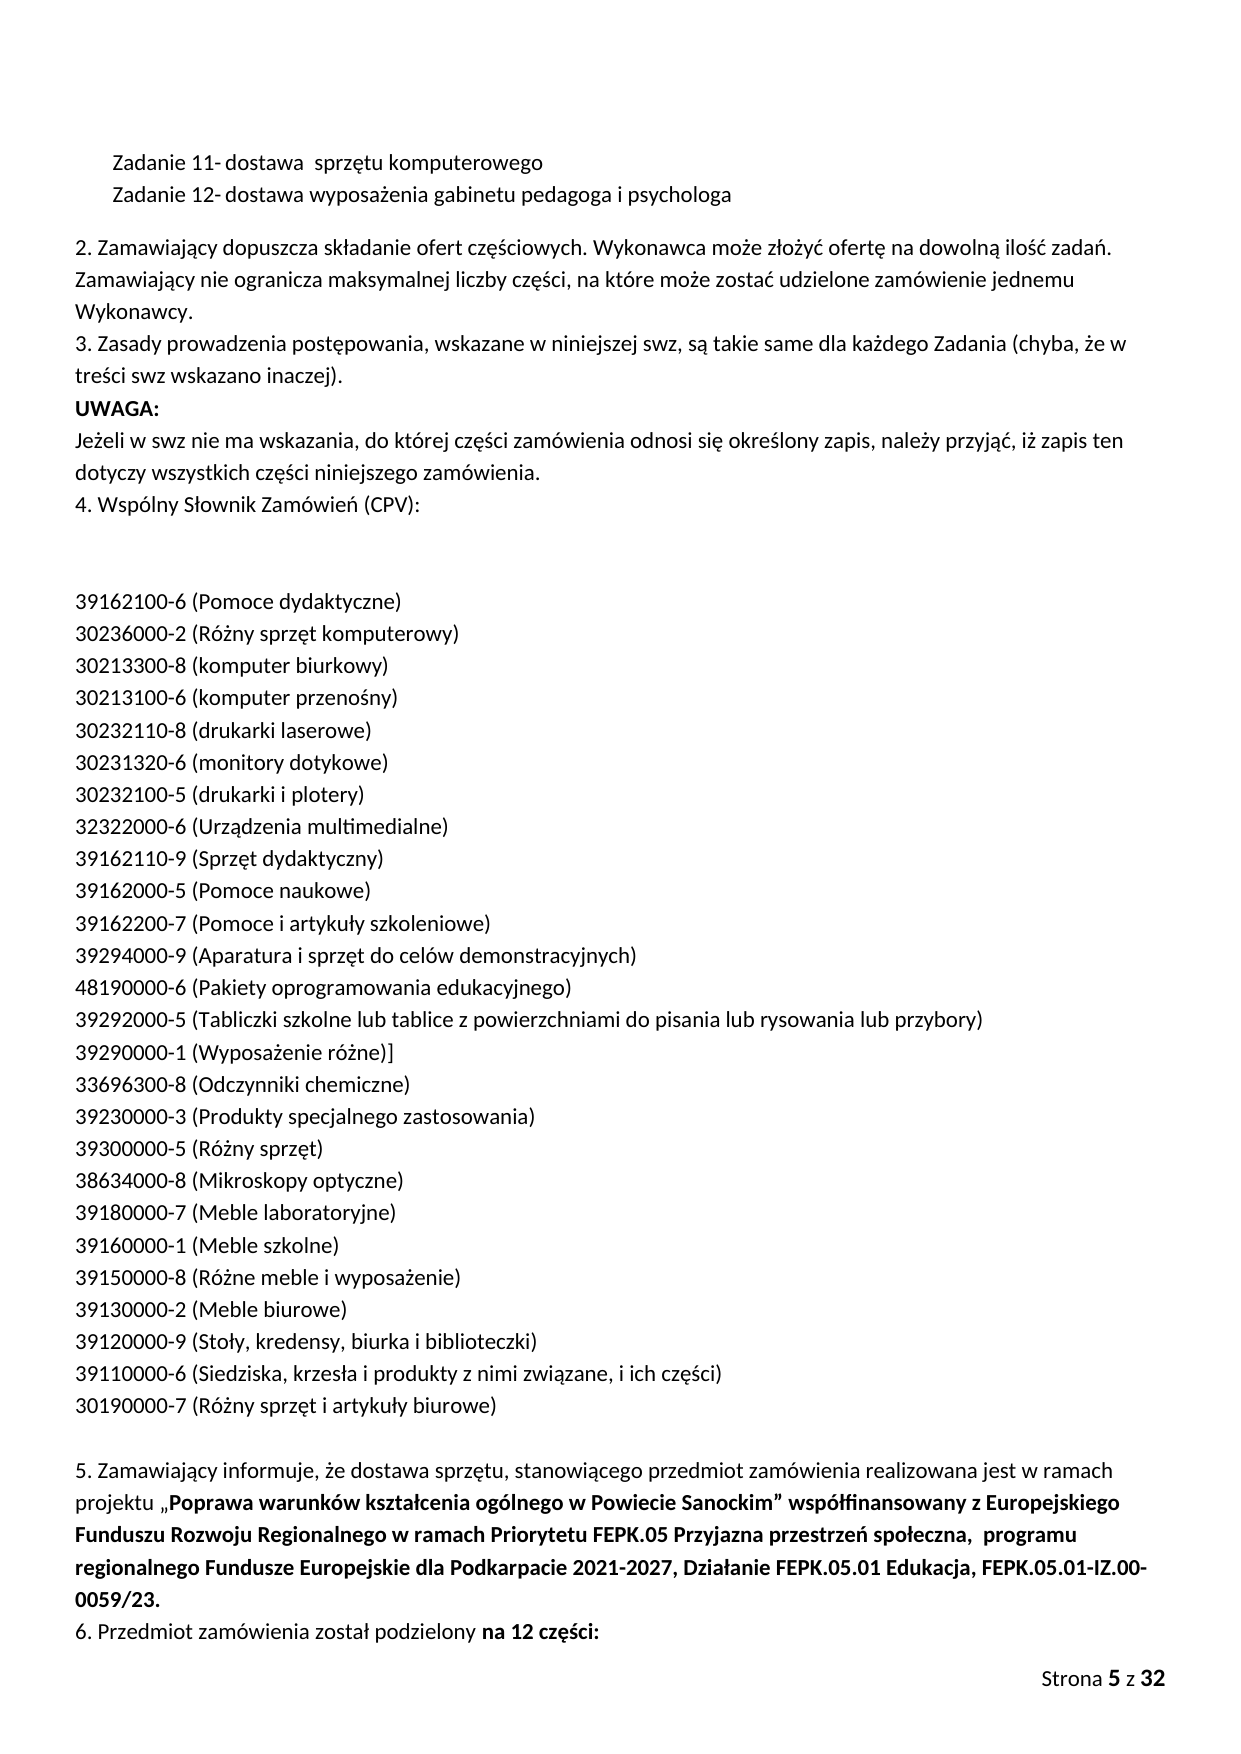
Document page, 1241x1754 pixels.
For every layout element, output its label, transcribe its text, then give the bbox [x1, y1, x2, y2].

text 30231320-6 (monitory dotykowe) [75, 748, 1165, 776]
text 3. Zasady prowadzenia postępowania, wskazane w niniejszej swz, są takie same dla każdego Zadania (chyba, że w treści swz wskazano inaczej). [75, 329, 1165, 390]
text 39300000-5 (Różny sprzęt) [75, 1134, 1165, 1162]
text 30236000-2 (Różny sprzęt komputerowy) [75, 619, 1165, 647]
text 48190000-6 (Pakiety oprogramowania edukacyjnego) [75, 973, 1165, 1001]
text 39294000-9 (Aparatura i sprzęt do celów demonstracyjnych) [75, 941, 1165, 969]
text 32322000-6 (Urządzenia multimedialne) [75, 812, 1165, 840]
text 30232100-5 (drukarki i plotery) [75, 780, 1165, 808]
text 39150000-8 (Różne meble i wyposażenie) [75, 1263, 1165, 1291]
text 30190000-7 (Różny sprzęt i artykuły biurowe) [75, 1392, 1165, 1420]
text 38634000-8 (Mikroskopy optyczne) [75, 1166, 1165, 1194]
text 39162000-5 (Pomoce naukowe) [75, 877, 1165, 905]
text Jeżeli w swz nie ma wskazania, do której części zamówienia odnosi się określony zapis, należy przyjąć, iż zapis ten dotyczy wszystkich części niniejszego zamówienia. [75, 426, 1165, 486]
text 39290000-1 (Wyposażenie różne)] [75, 1038, 1165, 1066]
text UWAGA: [75, 394, 1165, 422]
text 39110000-6 (Siedziska, krzesła i produkty z nimi związane, i ich części) [75, 1359, 1165, 1387]
text 39130000-2 (Meble biurowe) [75, 1295, 1165, 1323]
text 39180000-7 (Meble laboratoryjne) [75, 1198, 1165, 1227]
text 33696300-8 (Odczynniki chemiczne) [75, 1070, 1165, 1098]
text 39292000-5 (Tabliczki szkolne lub tablice z powierzchniami do pisania lub rysowania lub przybory) [75, 1005, 1165, 1033]
text 30213300-8 (komputer biurkowy) [75, 651, 1165, 679]
text 39160000-1 (Meble szkolne) [75, 1231, 1165, 1259]
text 39120000-9 (Stoły, kredensy, biurka i biblioteczki) [75, 1327, 1165, 1355]
text 5. Zamawiający informuje, że dostawa sprzętu, stanowiącego przedmiot zamówienia realizowana jest w ramach projektu „Poprawa warunków kształcenia ogólnego w Powiecie Sanockim” współfinansowany z Europejskiego Funduszu Rozwoju Regionalnego w ramach Priorytetu FEPK.05 Przyjazna przestrzeń społeczna, programu regionalnego Fundusze Europejskie dla Podkarpacie 2021-2027, Działanie FEPK.05.01 Edukacja, FEPK.05.01-IZ.00-0059/23. [75, 1456, 1165, 1613]
text 39162110-9 (Sprzęt dydaktyczny) [75, 844, 1165, 872]
text 6. Przedmiot zamówienia został podzielony na 12 części: [75, 1617, 1165, 1645]
text 30232110-8 (drukarki laserowe) [75, 716, 1165, 744]
text 39230000-3 (Produkty specjalnego zastosowania) [75, 1102, 1165, 1130]
list dostawa sprzętu komputerowego [112, 148, 1165, 176]
text 39162200-7 (Pomoce i artykuły szkoleniowe) [75, 909, 1165, 937]
text 2. Zamawiający dopuszcza składanie ofert częściowych. Wykonawca może złożyć ofertę na dowolną ilość zadań. Zamawiający nie ogranicza maksymalnej liczby części, na które może zostać udzielone zamówienie jednemu Wykonawcy. [75, 233, 1165, 325]
text 30213100-6 (komputer przenośny) [75, 683, 1165, 712]
text 39162100-6 (Pomoce dydaktyczne) [75, 587, 1165, 615]
text 4. Wspólny Słownik Zamówień (CPV): [75, 490, 1165, 518]
list dostawa wyposażenia gabinetu pedagoga i psychologa [112, 180, 1165, 208]
